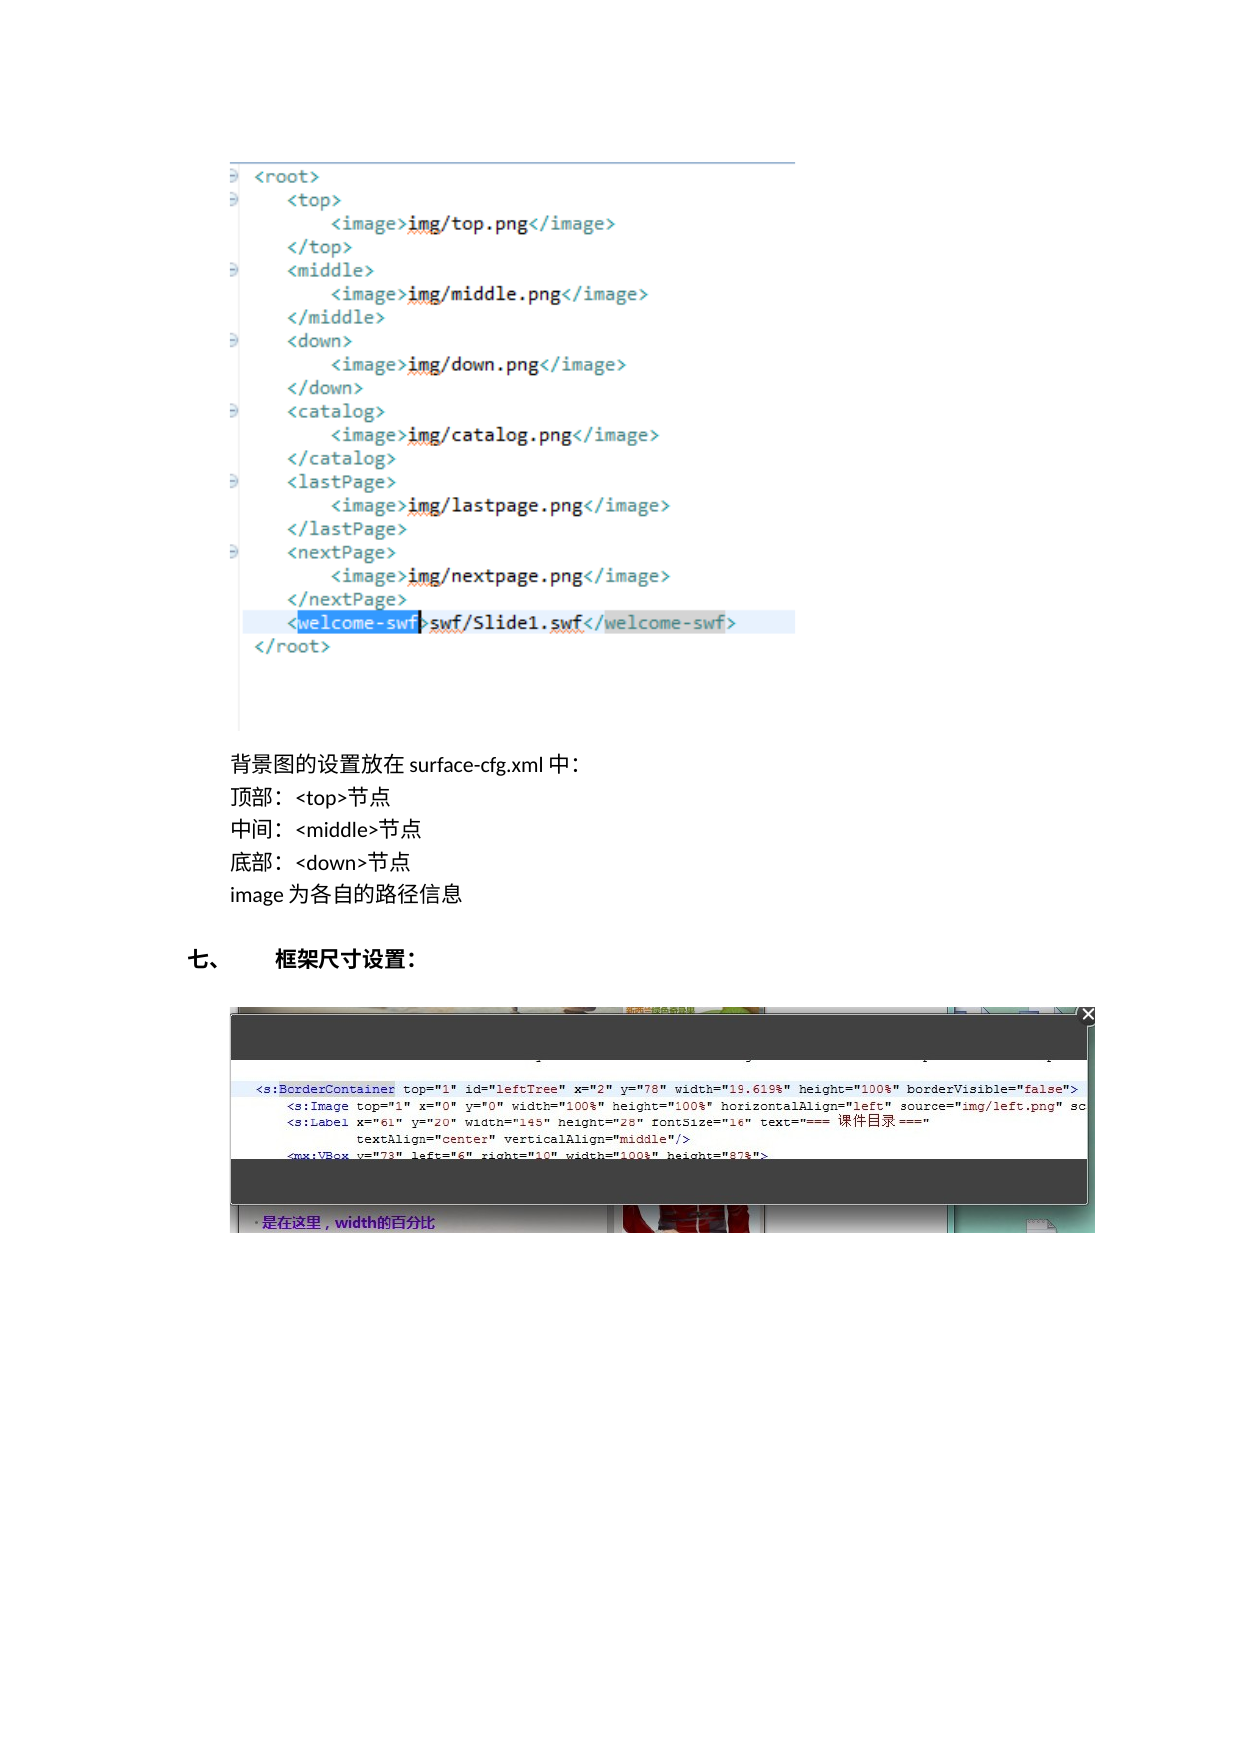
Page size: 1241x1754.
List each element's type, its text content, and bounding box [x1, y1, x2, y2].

text 背景图的设置放在surface-cfg.xml中： [187, 747, 1053, 779]
text 顶部：<top>节点 [187, 779, 1053, 812]
text 中间：<middle>节点 [187, 812, 1053, 844]
text 底部：<down>节点 [187, 844, 1053, 877]
picture [229, 162, 796, 731]
text image为各自的路径信息 [187, 877, 1053, 909]
list 框架尺寸设置： [187, 942, 1053, 974]
picture [229, 1007, 1095, 1233]
